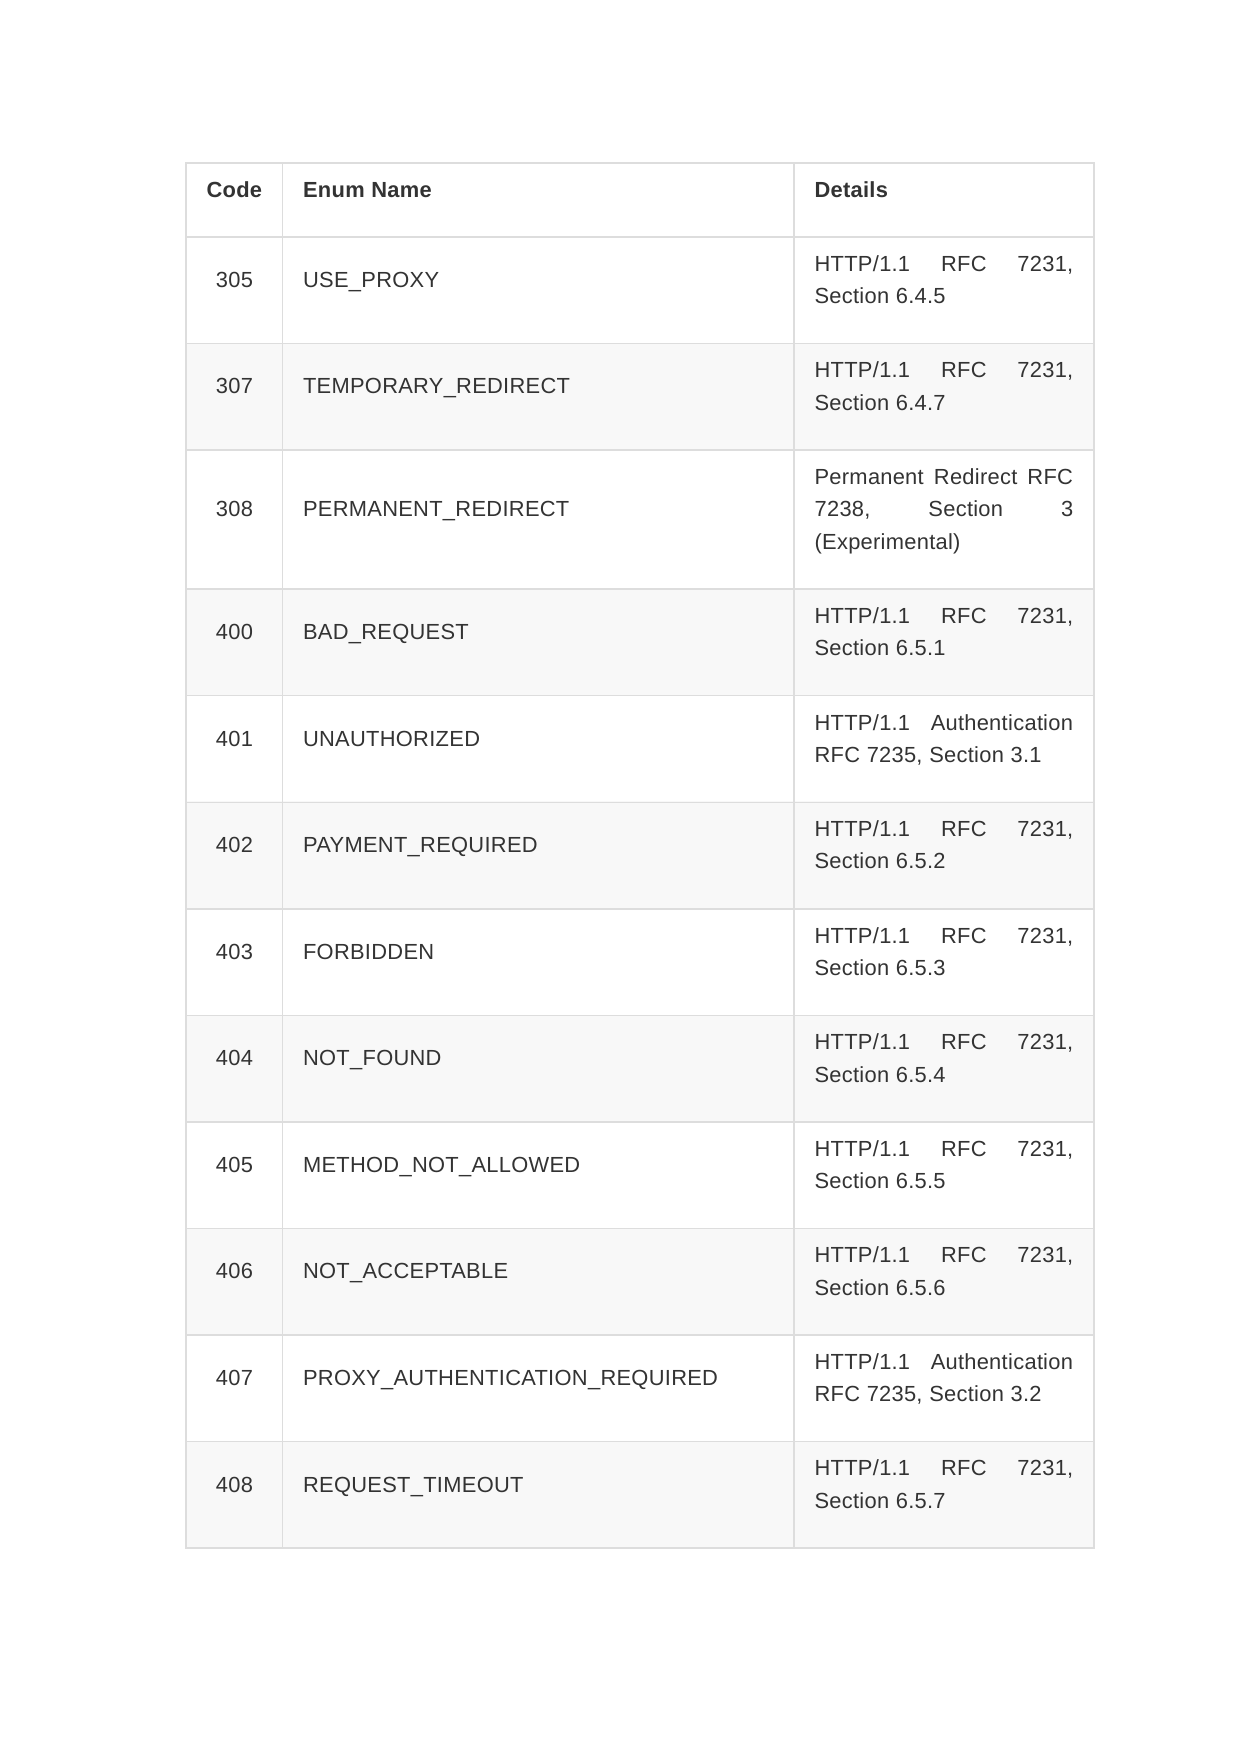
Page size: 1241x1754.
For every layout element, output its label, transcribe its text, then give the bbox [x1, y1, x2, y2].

table_cell HTTP/1.1 RFC 7231, Section 6.4.5 [795, 238, 1093, 343]
table_cell HTTP/1.1 Authentication RFC 7235, Section 3.1 [795, 696, 1093, 801]
table_cell 307 [187, 344, 282, 449]
table_header Details [795, 164, 1093, 236]
table_cell BAD_REQUEST [283, 590, 793, 695]
table_header Code [187, 164, 282, 236]
table_cell HTTP/1.1 RFC 7231, Section 6.5.2 [795, 803, 1093, 908]
table_cell 402 [187, 803, 282, 908]
table_cell HTTP/1.1 Authentication RFC 7235, Section 3.2 [795, 1336, 1093, 1441]
table_cell HTTP/1.1 RFC 7231, Section 6.5.4 [795, 1016, 1093, 1121]
table_header Enum Name [283, 164, 793, 236]
table_cell 305 [187, 238, 282, 343]
table_cell REQUEST_TIMEOUT [283, 1442, 793, 1547]
table_cell PAYMENT_REQUIRED [283, 803, 793, 908]
table_cell 408 [187, 1442, 282, 1547]
table_cell PERMANENT_REDIRECT [283, 451, 793, 588]
table_cell 400 [187, 590, 282, 695]
table_cell METHOD_NOT_ALLOWED [283, 1123, 793, 1228]
table_cell 401 [187, 696, 282, 801]
table_cell NOT_ACCEPTABLE [283, 1229, 793, 1334]
table_cell FORBIDDEN [283, 910, 793, 1014]
table_cell Permanent Redirect RFC 7238, Section 3 (Experimental) [795, 451, 1093, 588]
table_cell USE_PROXY [283, 238, 793, 343]
table_cell 404 [187, 1016, 282, 1121]
table_cell HTTP/1.1 RFC 7231, Section 6.5.3 [795, 910, 1093, 1014]
table_cell 403 [187, 910, 282, 1014]
table_cell 405 [187, 1123, 282, 1228]
table_cell HTTP/1.1 RFC 7231, Section 6.5.6 [795, 1229, 1093, 1334]
table_cell HTTP/1.1 RFC 7231, Section 6.5.1 [795, 590, 1093, 695]
table_cell HTTP/1.1 RFC 7231, Section 6.5.5 [795, 1123, 1093, 1228]
table_cell HTTP/1.1 RFC 7231, Section 6.5.7 [795, 1442, 1093, 1547]
table_cell 407 [187, 1336, 282, 1441]
table_cell NOT_FOUND [283, 1016, 793, 1121]
table_cell TEMPORARY_REDIRECT [283, 344, 793, 449]
table_cell 308 [187, 451, 282, 588]
table_cell UNAUTHORIZED [283, 696, 793, 801]
table_cell HTTP/1.1 RFC 7231, Section 6.4.7 [795, 344, 1093, 449]
table_cell PROXY_AUTHENTICATION_REQUIRED [283, 1336, 793, 1441]
table_cell 406 [187, 1229, 282, 1334]
